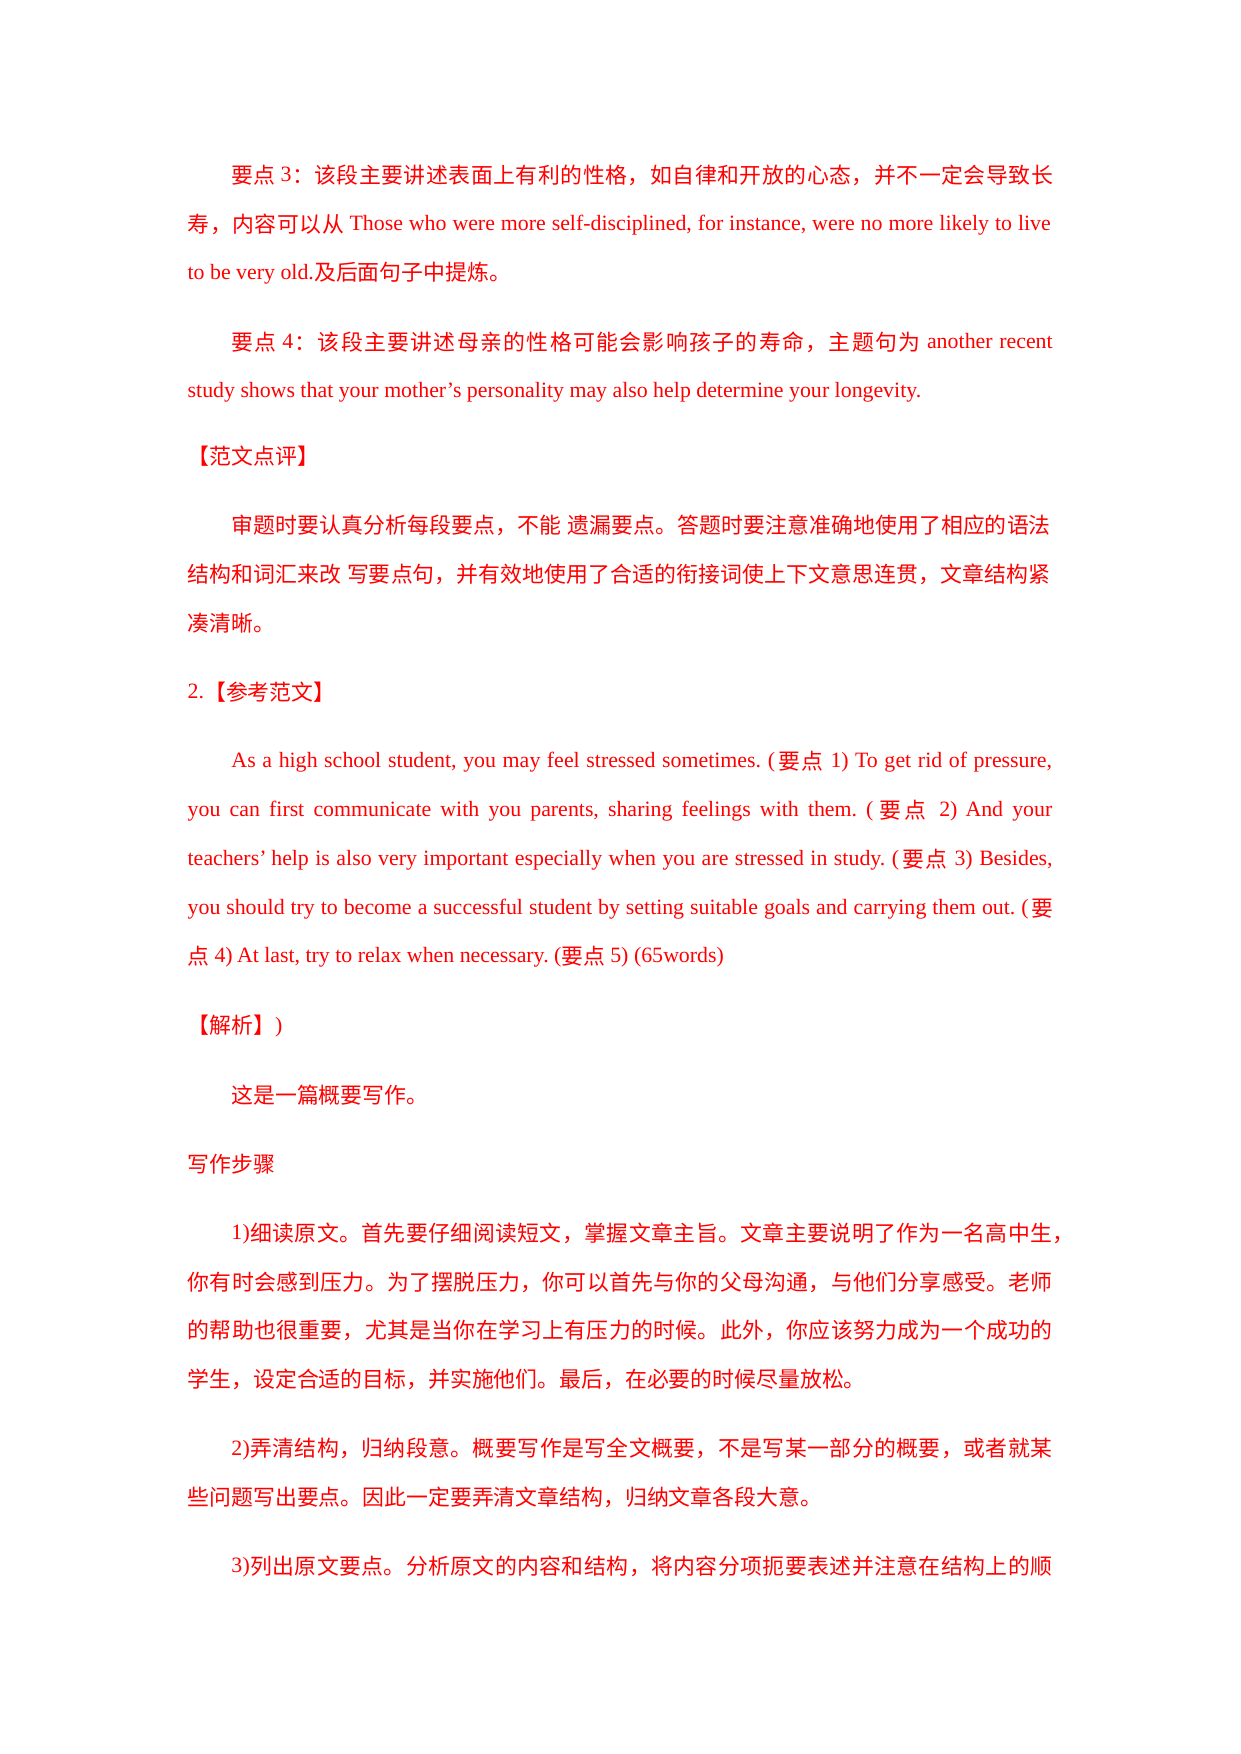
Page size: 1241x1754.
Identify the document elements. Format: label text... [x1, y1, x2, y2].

text 要点4：该段主要讲述母亲的性格可能会影响孩子的寿命，主题句为another recent study shows that your mother’s personality may also help determine your longevity. [187, 324, 1053, 405]
text 2.【参考范文】 [187, 675, 1053, 707]
text 【解析】) [187, 1008, 1053, 1041]
text 2)弄清结构，归纳段意。概要写作是写全文概要，不是写某一部分的概要，或者就某些问题写出要点。因此一定要弄清文章结构，归纳文章各段大意。 [187, 1431, 1053, 1512]
text 审题时要认真分析每段要点，不能 遗漏要点。答题时要注意准确地使用了相应的语法结构和词汇来改 写要点句，并有效地使用了合适的衔接词使上下文意思连贯，文章结构紧凑清晰。 [187, 508, 1053, 638]
text As a high school student, you may feel stressed sometimes. (要点 1) To get rid of pressure, you can first communicate with you parents, sharing feelings with them. (要点 2) And your teachers’ help is also very important especially when you are stressed in study. (要点 3) Besides, you should try to become a successful student by setting suitable goals and carrying them out. (要点 4) At last, try to relax when necessary. (要点 5) (65words) [187, 744, 1053, 971]
text 要点3：该段主要讲述表面上有利的性格，如自律和开放的心态，并不一定会导致长寿，内容可以从Those who were more self-disciplined, for instance, were no more likely to live to be very old.及后面句子中提炼。 [187, 157, 1053, 287]
text 【范文点评】 [187, 439, 1053, 471]
text 1)细读原文。首先要仔细阅读短文，掌握文章主旨。文章主要说明了作为一名高中生，你有时会感到压力。为了摆脱压力，你可以首先与你的父母沟通，与他们分享感受。老师的帮助也很重要，尤其是当你在学习上有压力的时候。此外，你应该努力成为一个成功的学生，设定合适的目标，并实施他们。最后，在必要的时候尽量放松。 [187, 1216, 1053, 1394]
text 写作步骤 [187, 1146, 1053, 1179]
text 这是一篇概要写作。 [187, 1077, 1053, 1110]
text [187, 1549, 1053, 1581]
